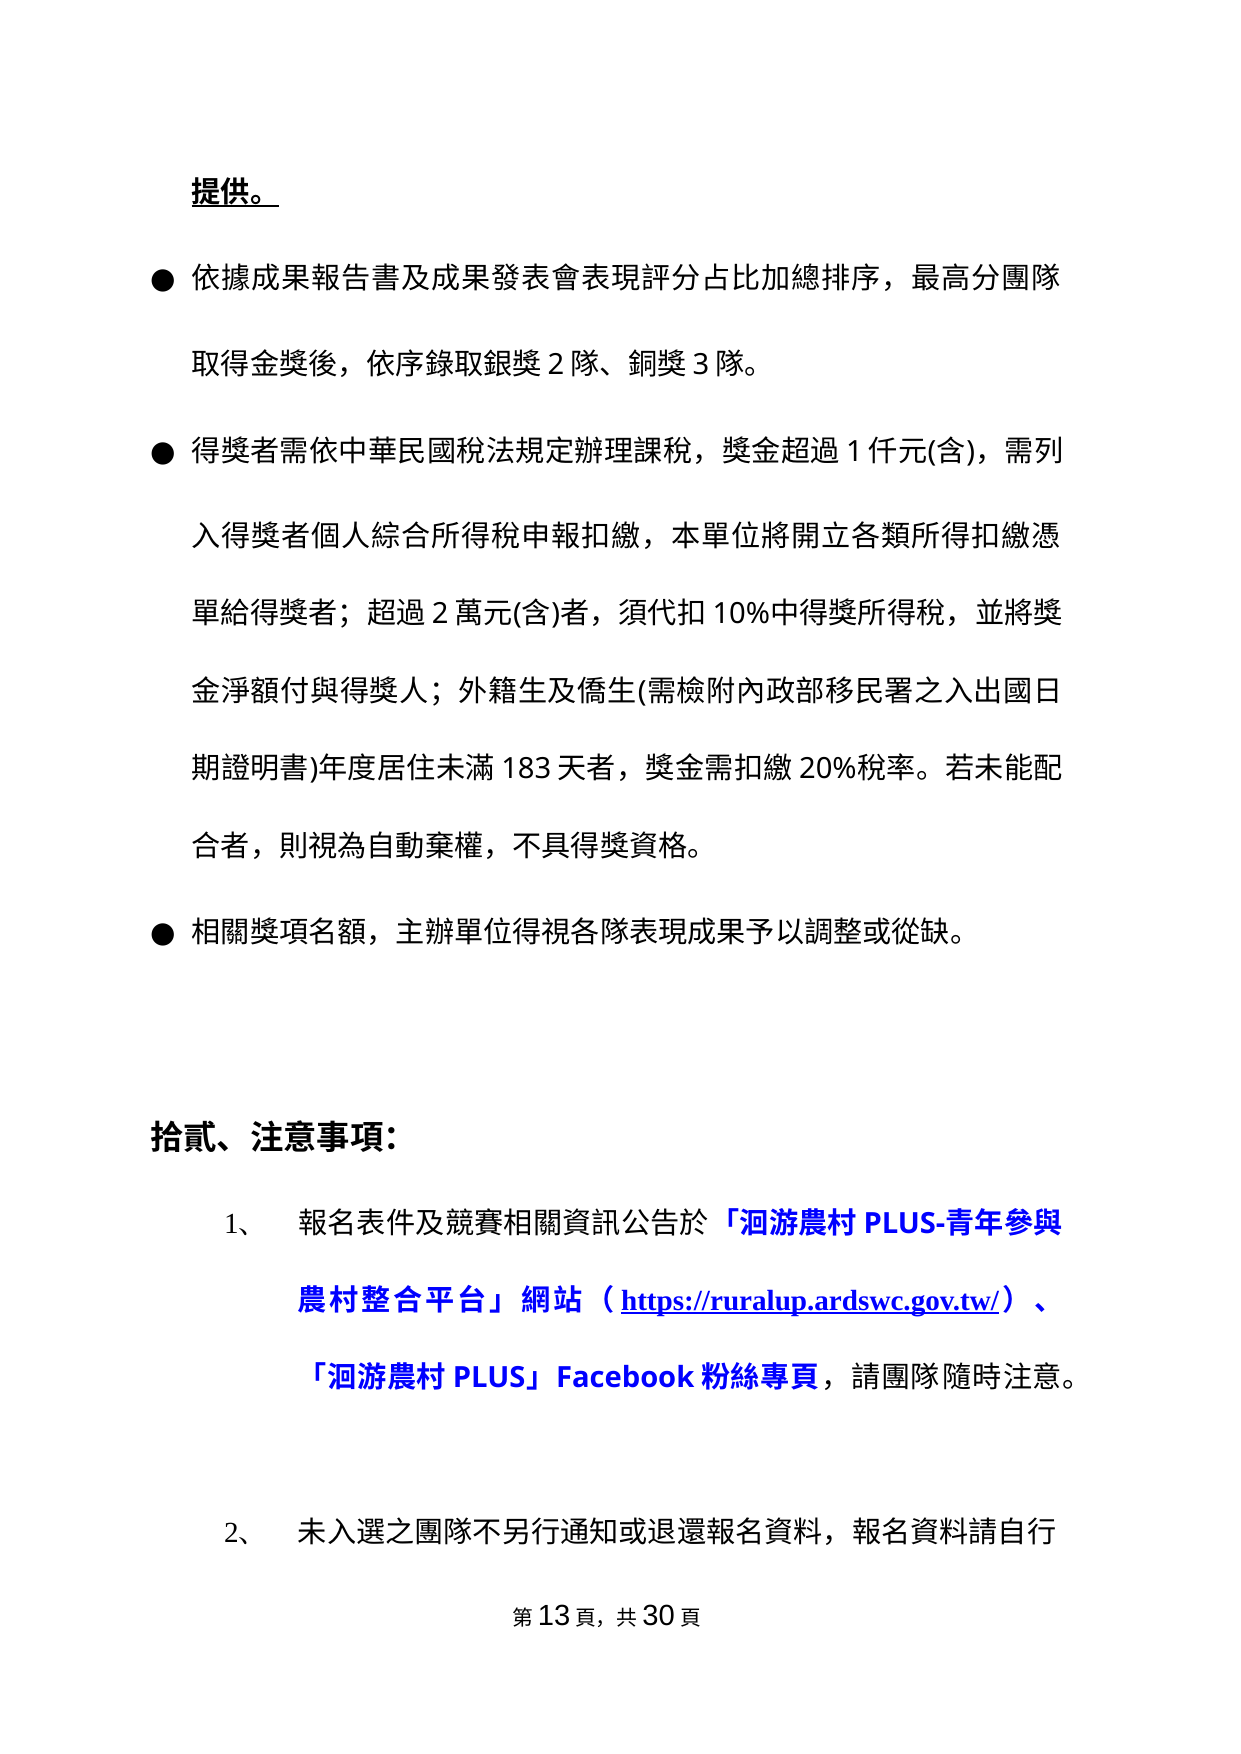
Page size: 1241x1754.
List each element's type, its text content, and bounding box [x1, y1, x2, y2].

list https://ruralup.ardswc.gov.tw/ [224, 1199, 1063, 1473]
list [150, 168, 1063, 211]
list 依據成果報告書及成果發表會表現評分占比加總排序，最高分團隊取得金獎後，依序錄取銀獎2隊、銅獎3隊。 [150, 246, 1063, 383]
list 相關獎項名額，主辦單位得視各隊表現成果予以調整或從缺。 [150, 899, 1063, 959]
list 得獎者需依中華民國稅法規定辦理課稅，獎金超過1仟元(含)，需列入得獎者個人綜合所得稅申報扣繳，本單位將開立各類所得扣繳憑單給得獎者；超過2萬元(含)者，須代扣10%中得獎所得稅，並將獎金淨額付與得獎人；外籍生及僑生(需檢附內政部移民署之入出國日期證明書)年度居住未滿183天者，獎金需扣繳20%稅率。若未能配合者，則視為自動棄權，不具得獎資格。 [150, 418, 1063, 864]
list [224, 1508, 1063, 1551]
